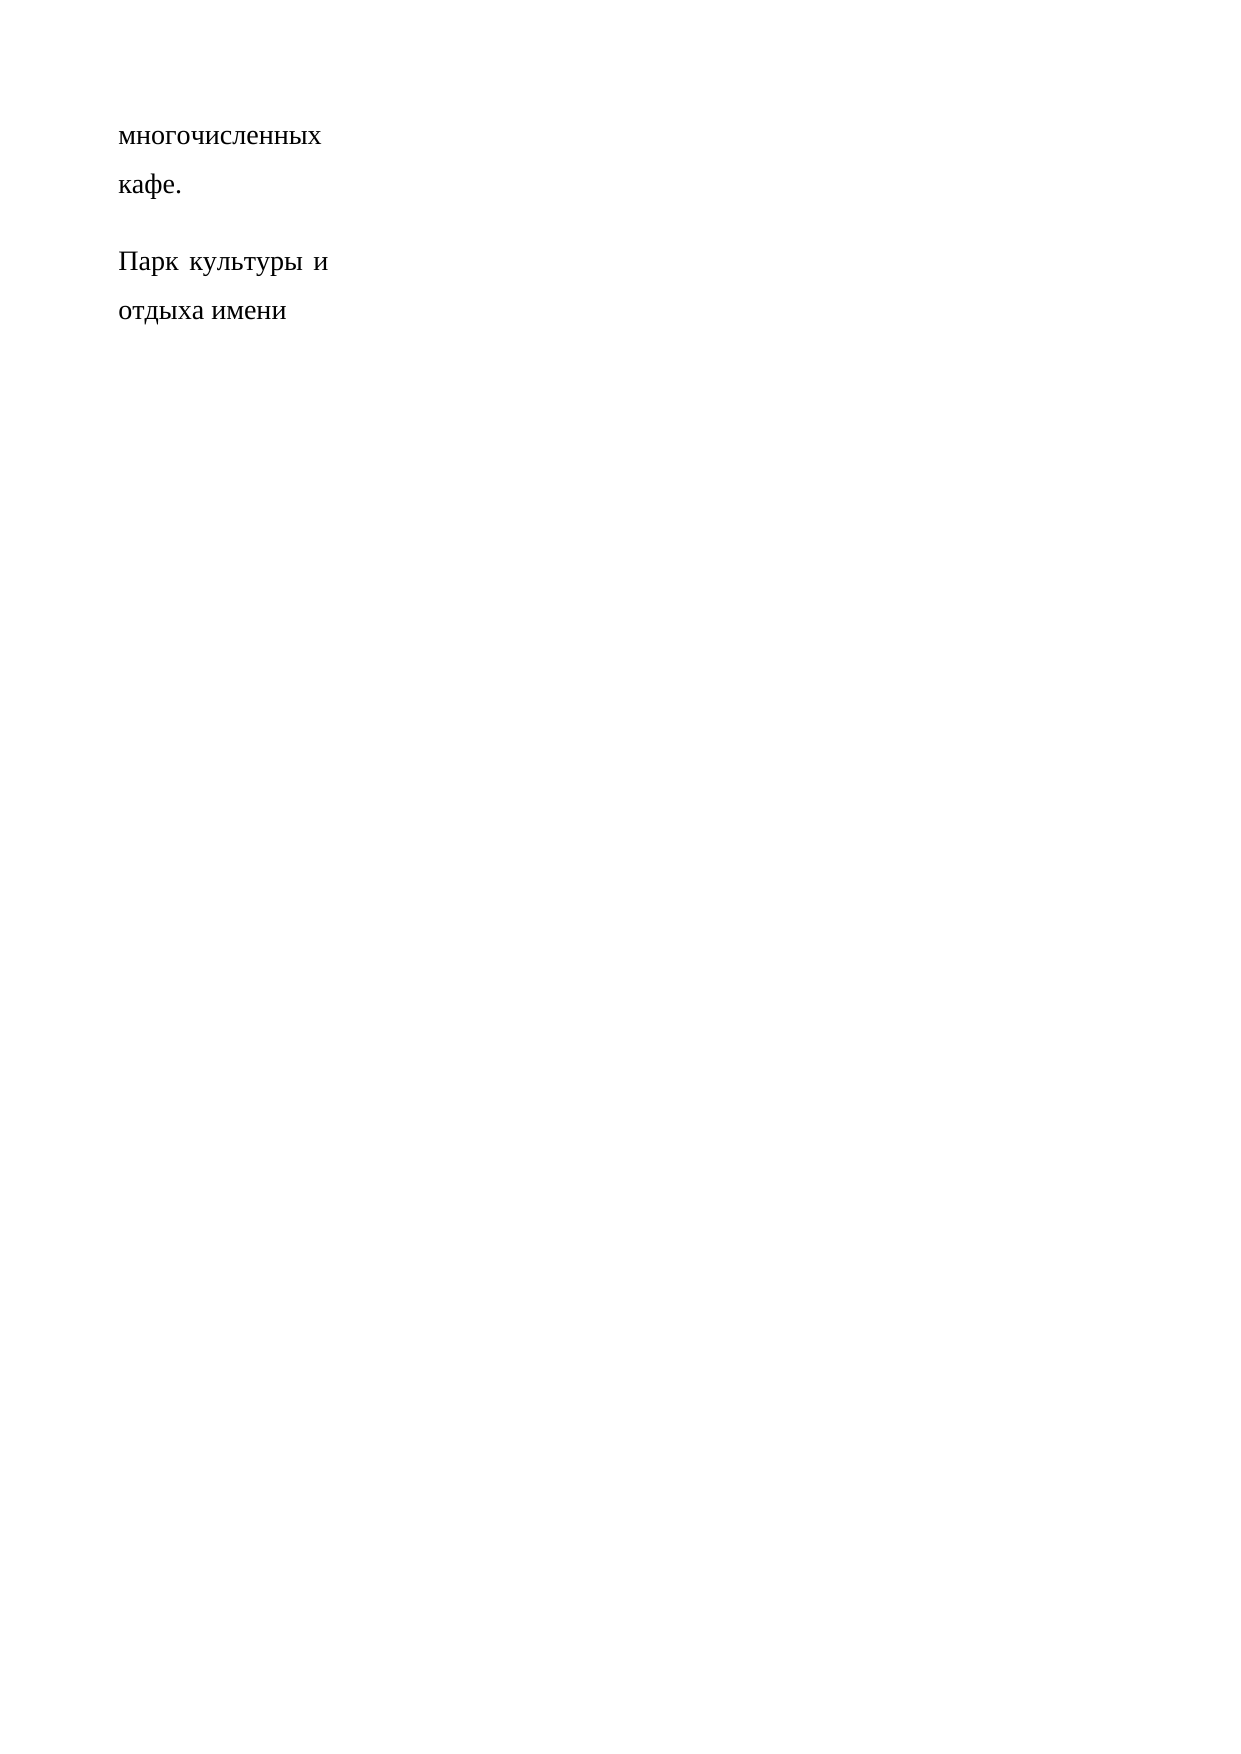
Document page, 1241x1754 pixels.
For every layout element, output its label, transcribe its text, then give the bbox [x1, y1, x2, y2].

text Парк культуры и отдыха имени [118, 244, 328, 325]
